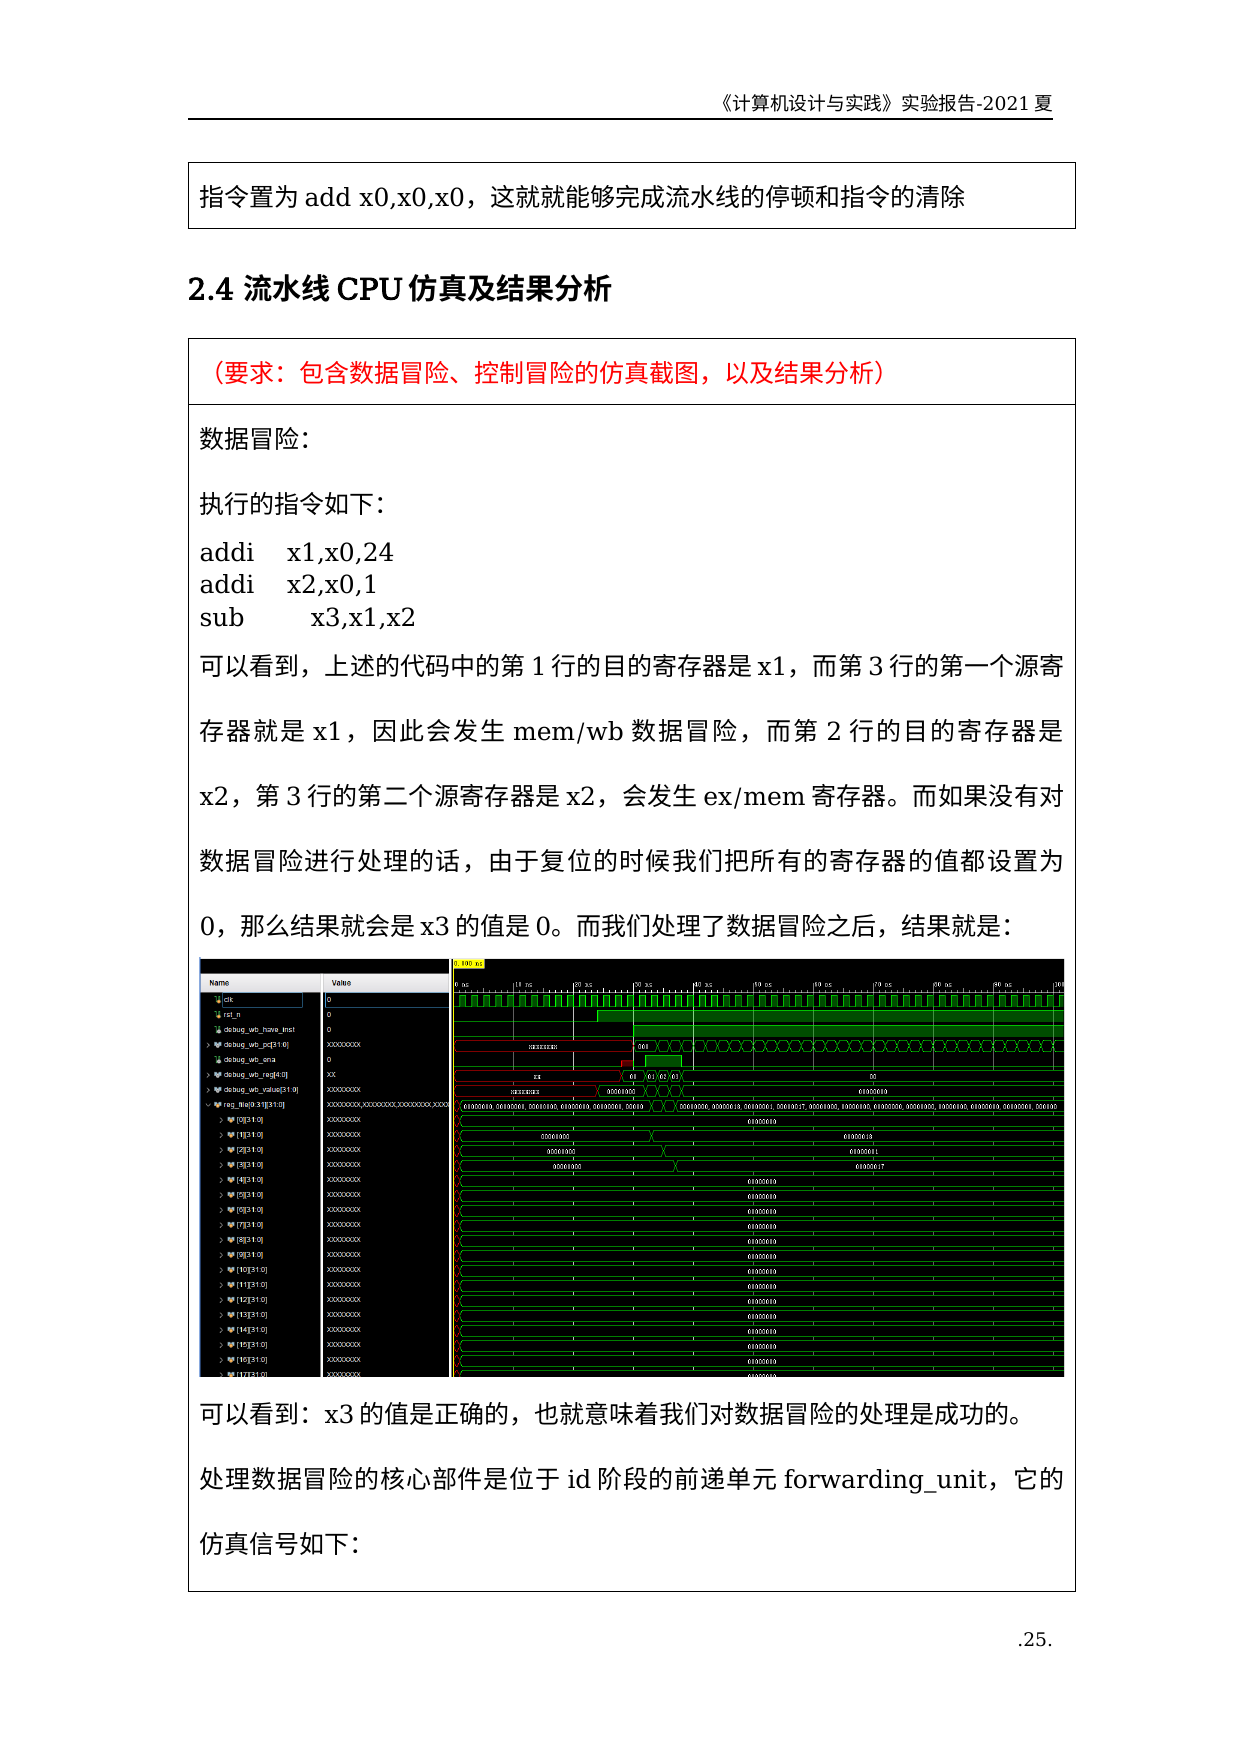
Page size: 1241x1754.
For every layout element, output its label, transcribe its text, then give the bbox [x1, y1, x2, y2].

table_header （要求：包含数据冒险、控制冒险的仿真截图，以及结果分析） [189, 339, 1075, 404]
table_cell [189, 163, 1075, 228]
picture [199, 957, 1065, 1377]
subtitle 2.4 流水线CPU仿真及结果分析 [187, 254, 1053, 319]
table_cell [189, 405, 1075, 1591]
